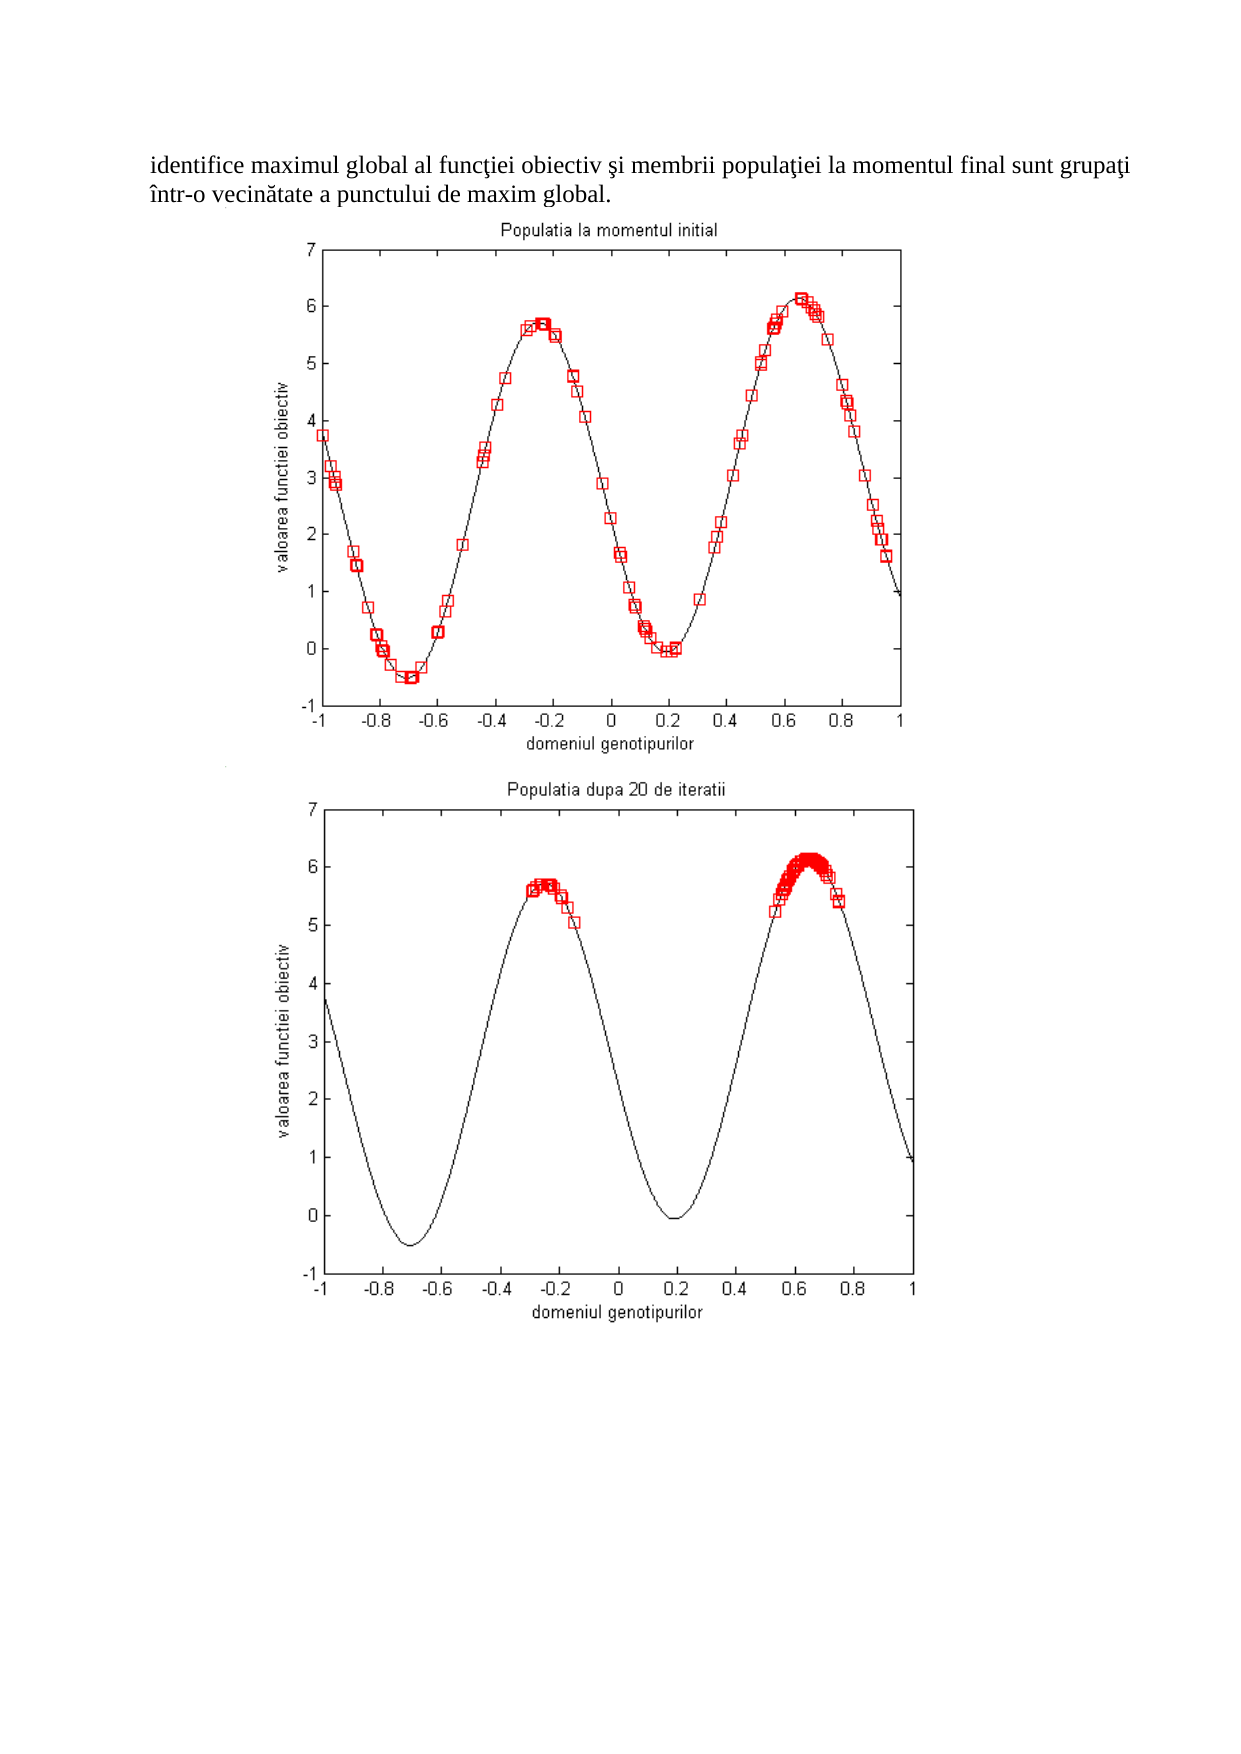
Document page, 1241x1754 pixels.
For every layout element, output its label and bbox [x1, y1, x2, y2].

text [150, 150, 1132, 207]
picture [225, 207, 985, 1336]
